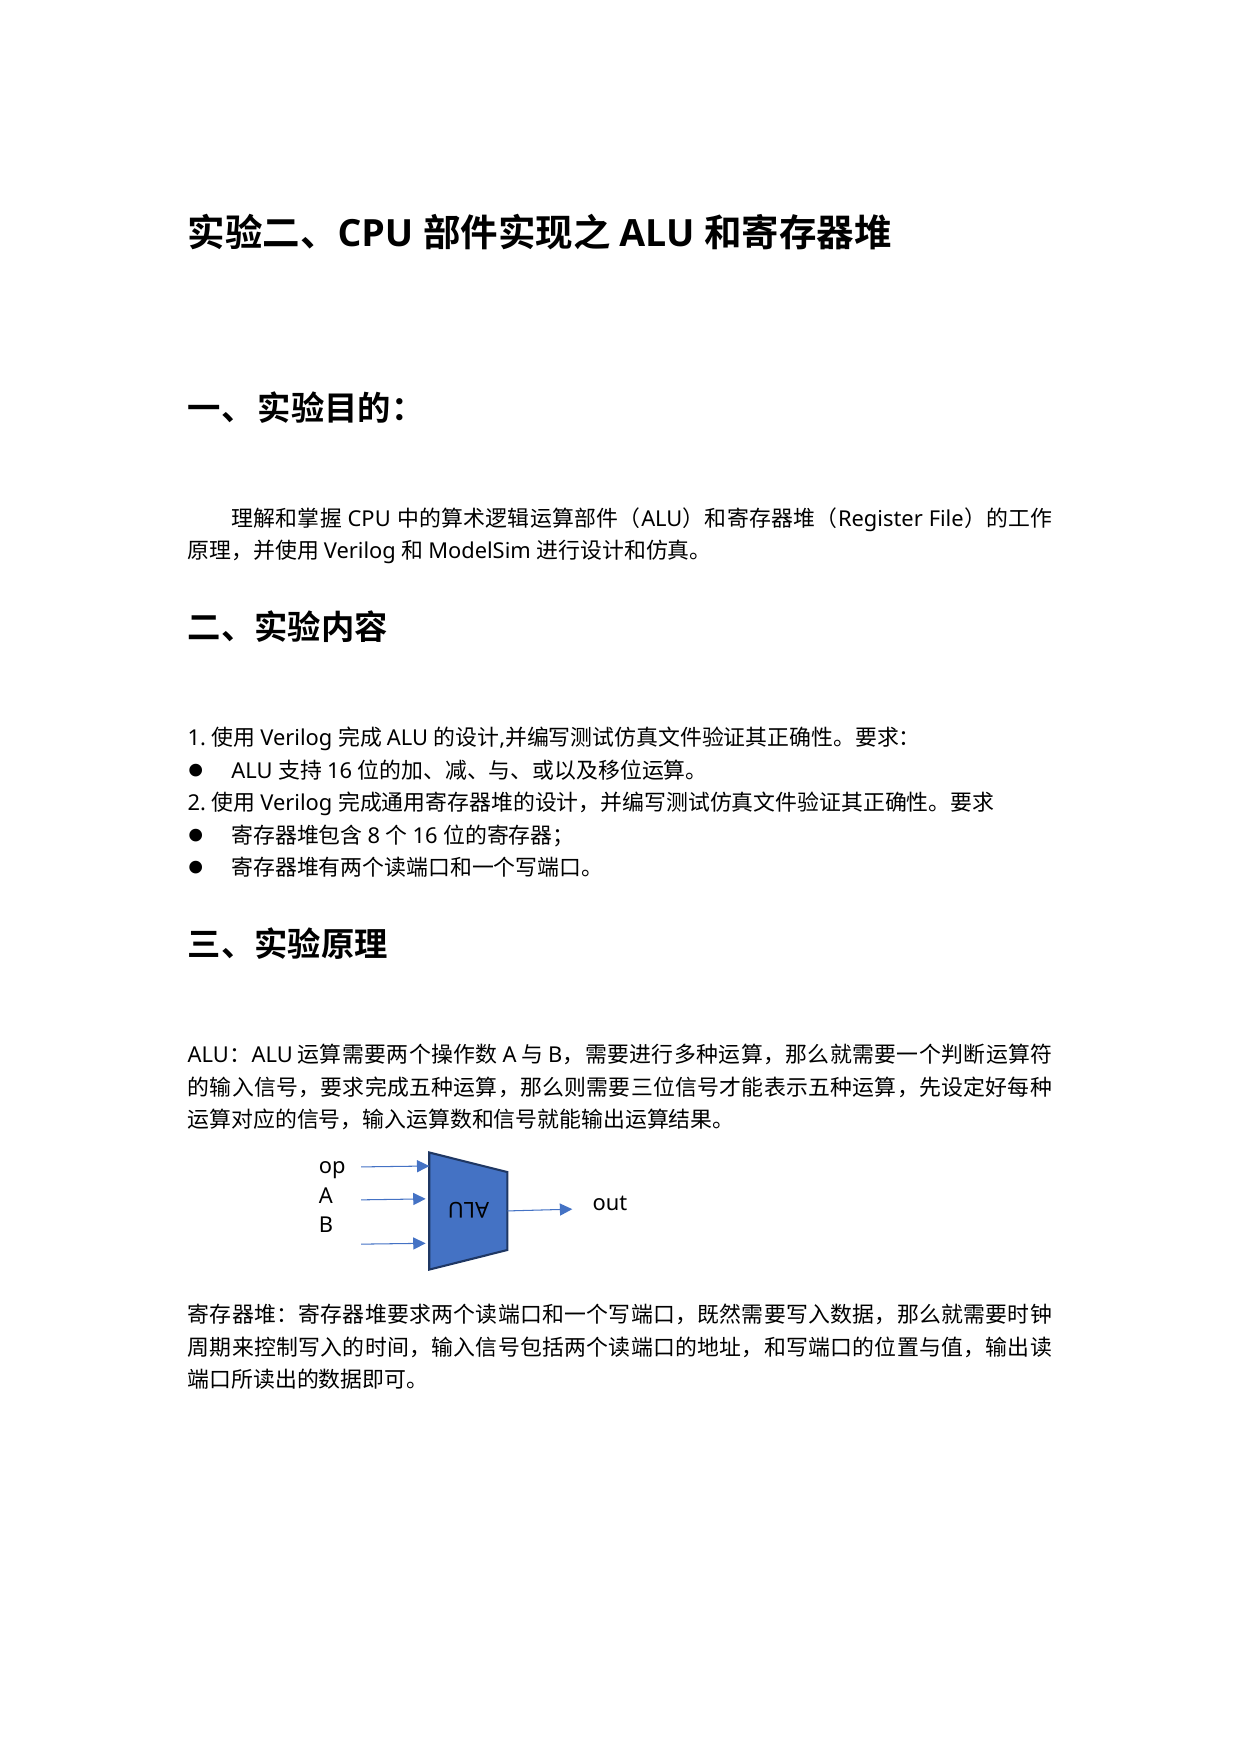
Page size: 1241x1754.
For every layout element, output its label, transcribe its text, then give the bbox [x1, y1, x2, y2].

subtitle 二、实验内容 [187, 593, 1053, 658]
subtitle 三、实验原理 [187, 909, 1053, 974]
text 1. 使用 Verilog 完成 ALU 的设计,并编写测试仿真文件验证其正确性。要求： [187, 720, 1053, 752]
subtitle 实验目的： [187, 373, 1053, 438]
list ALU 支持 16 位的加、减、与、或以及移位运算。 [187, 752, 1053, 785]
text 理解和掌握 CPU 中的算术逻辑运算部件（ALU）和寄存器堆（Register File）的工作 原理，并使用 Verilog 和 ModelSim 进行设计和仿真。 [187, 501, 1053, 566]
list 寄存器堆有两个读端口和一个写端口。 [187, 850, 1053, 882]
list 寄存器堆包含 8 个 16 位的寄存器； [187, 817, 1053, 850]
text 寄存器堆：寄存器堆要求两个读端口和一个写端口，既然需要写入数据，那么就需要时钟周期来控制写入的时间，输入信号包括两个读端口的地址，和写端口的位置与值，输出读端口所读出的数据即可。 [187, 1297, 1053, 1394]
text ALU：ALU运算需要两个操作数A与B，需要进行多种运算，那么就需要一个判断运算符的输入信号，要求完成五种运算，那么则需要三位信号才能表示五种运算，先设定好每种运算对应的信号，输入运算数和信号就能输出运算结果。 [187, 1037, 1053, 1134]
subtitle 实验二、CPU 部件实现之 ALU 和寄存器堆 [187, 197, 1053, 262]
text 2. 使用 Verilog 完成通用寄存器堆的设计，并编写测试仿真文件验证其正确性。要求 [187, 785, 1053, 817]
